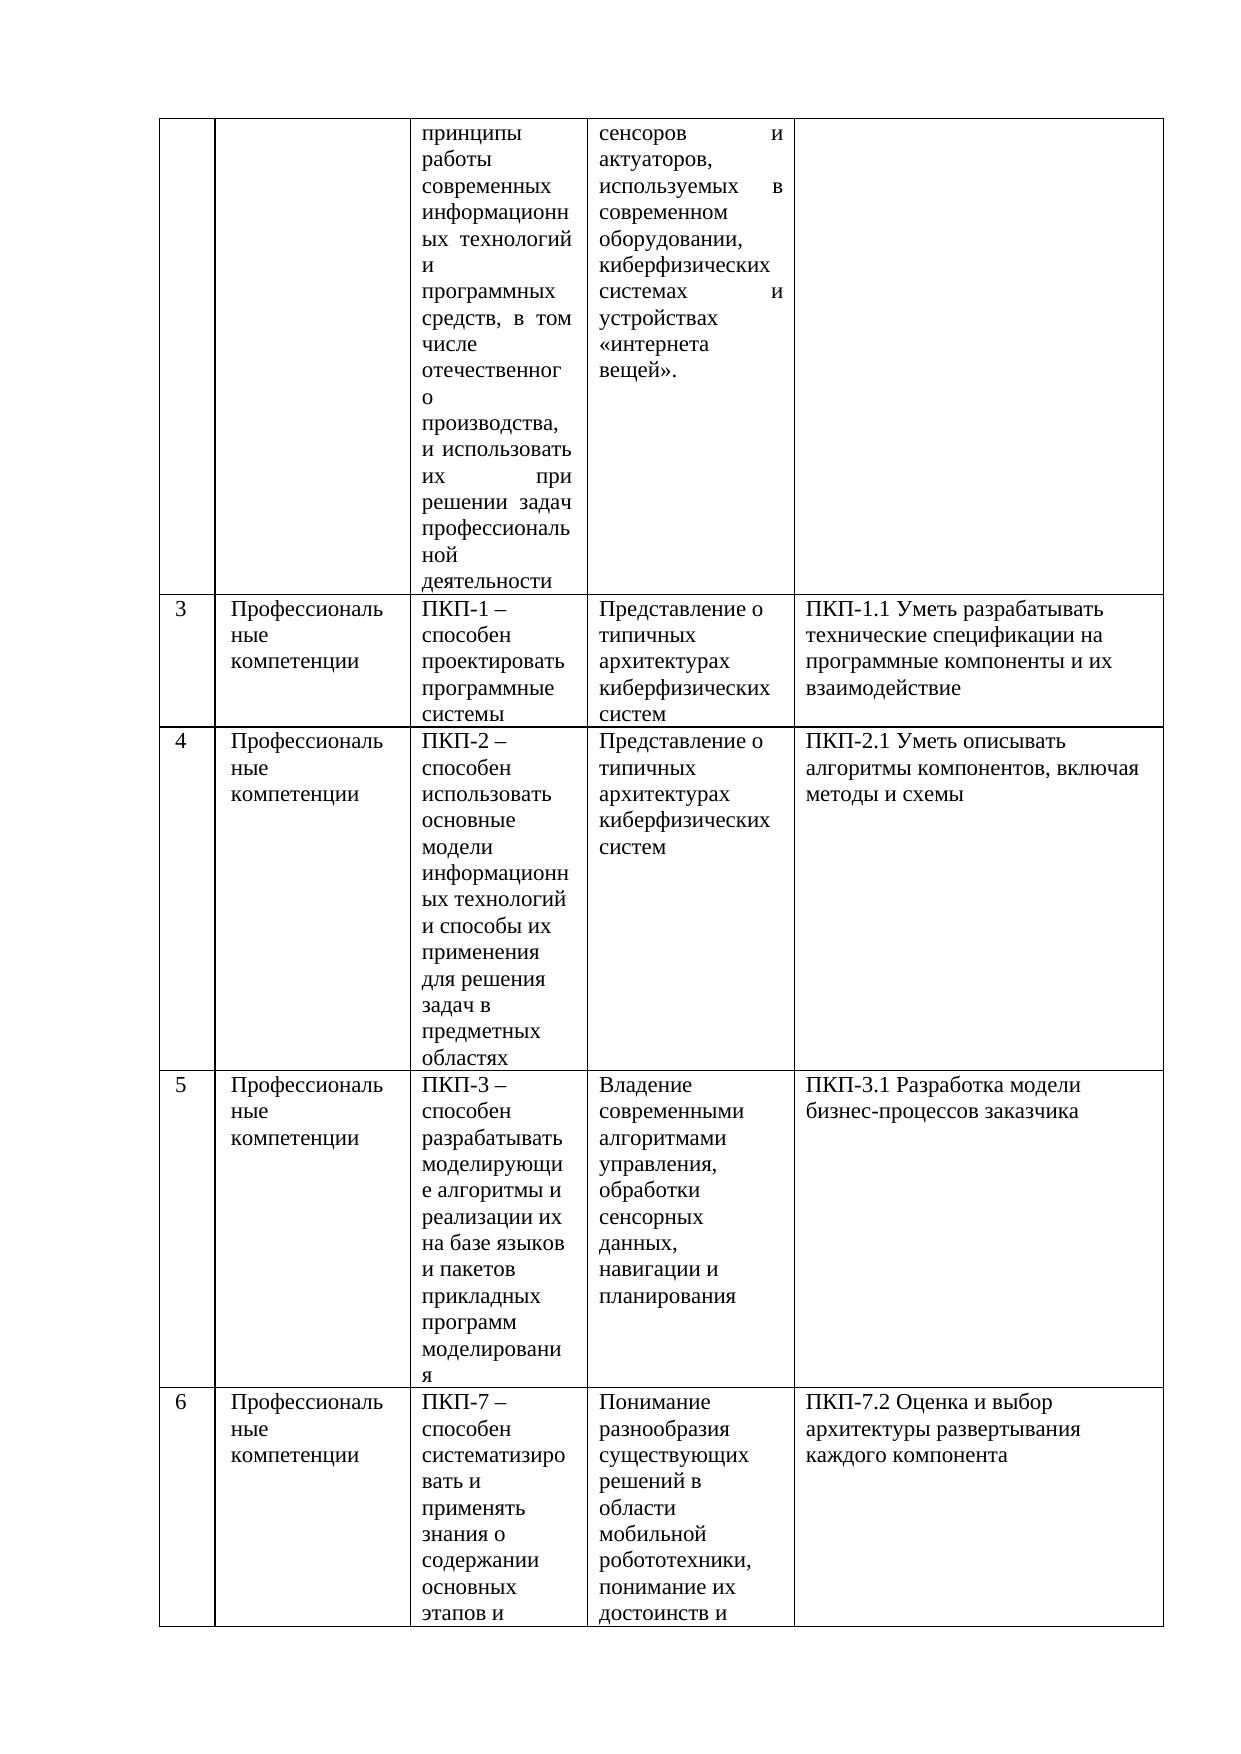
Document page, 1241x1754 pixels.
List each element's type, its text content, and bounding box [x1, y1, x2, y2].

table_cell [216, 1388, 410, 1626]
table_cell 3 [160, 595, 214, 726]
table_cell ПКП-3 – способен разрабатывать моделирующие алгоритмы и реализации их на базе языков и пакетов прикладных программ моделирования [411, 1071, 587, 1387]
table_cell 2 [160, 119, 214, 593]
table_cell Профессиональные компетенции [216, 595, 410, 726]
table_cell 5 [160, 1071, 214, 1387]
table_cell 6 [160, 1388, 214, 1626]
table_cell Профессиональные компетенции [216, 728, 410, 1070]
table_cell Владение современными алгоритмами управления, обработки сенсорных данных, навигации и планирования [588, 1071, 794, 1387]
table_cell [588, 119, 794, 593]
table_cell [588, 1388, 794, 1626]
table_cell Представление о типичных архитектурах киберфизических систем [588, 728, 794, 1070]
table_cell ПКП-3.1 Разработка модели бизнес-процессов заказчика [795, 1071, 1163, 1387]
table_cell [411, 1388, 587, 1626]
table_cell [795, 119, 1163, 593]
table_cell ПКП-2.1 Уметь описывать алгоритмы компонентов, включая методы и схемы [795, 728, 1163, 1070]
table_cell Представление о типичных архитектурах киберфизических систем [588, 595, 794, 726]
table_cell Профессиональные компетенции [216, 1071, 410, 1387]
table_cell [216, 119, 410, 593]
table_cell 4 [160, 728, 214, 1070]
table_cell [795, 1388, 1163, 1626]
table_cell ПКП-2 – способен использовать основные модели информационных технологий и способы их применения для решения задач в предметных областях [411, 728, 587, 1070]
table_cell ПКП-1 – способен проектировать программные системы [411, 595, 587, 726]
table_cell ПКП-1.1 Уметь разрабатывать технические спецификации на программные компоненты и их взаимодействие [795, 595, 1163, 726]
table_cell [411, 119, 587, 593]
